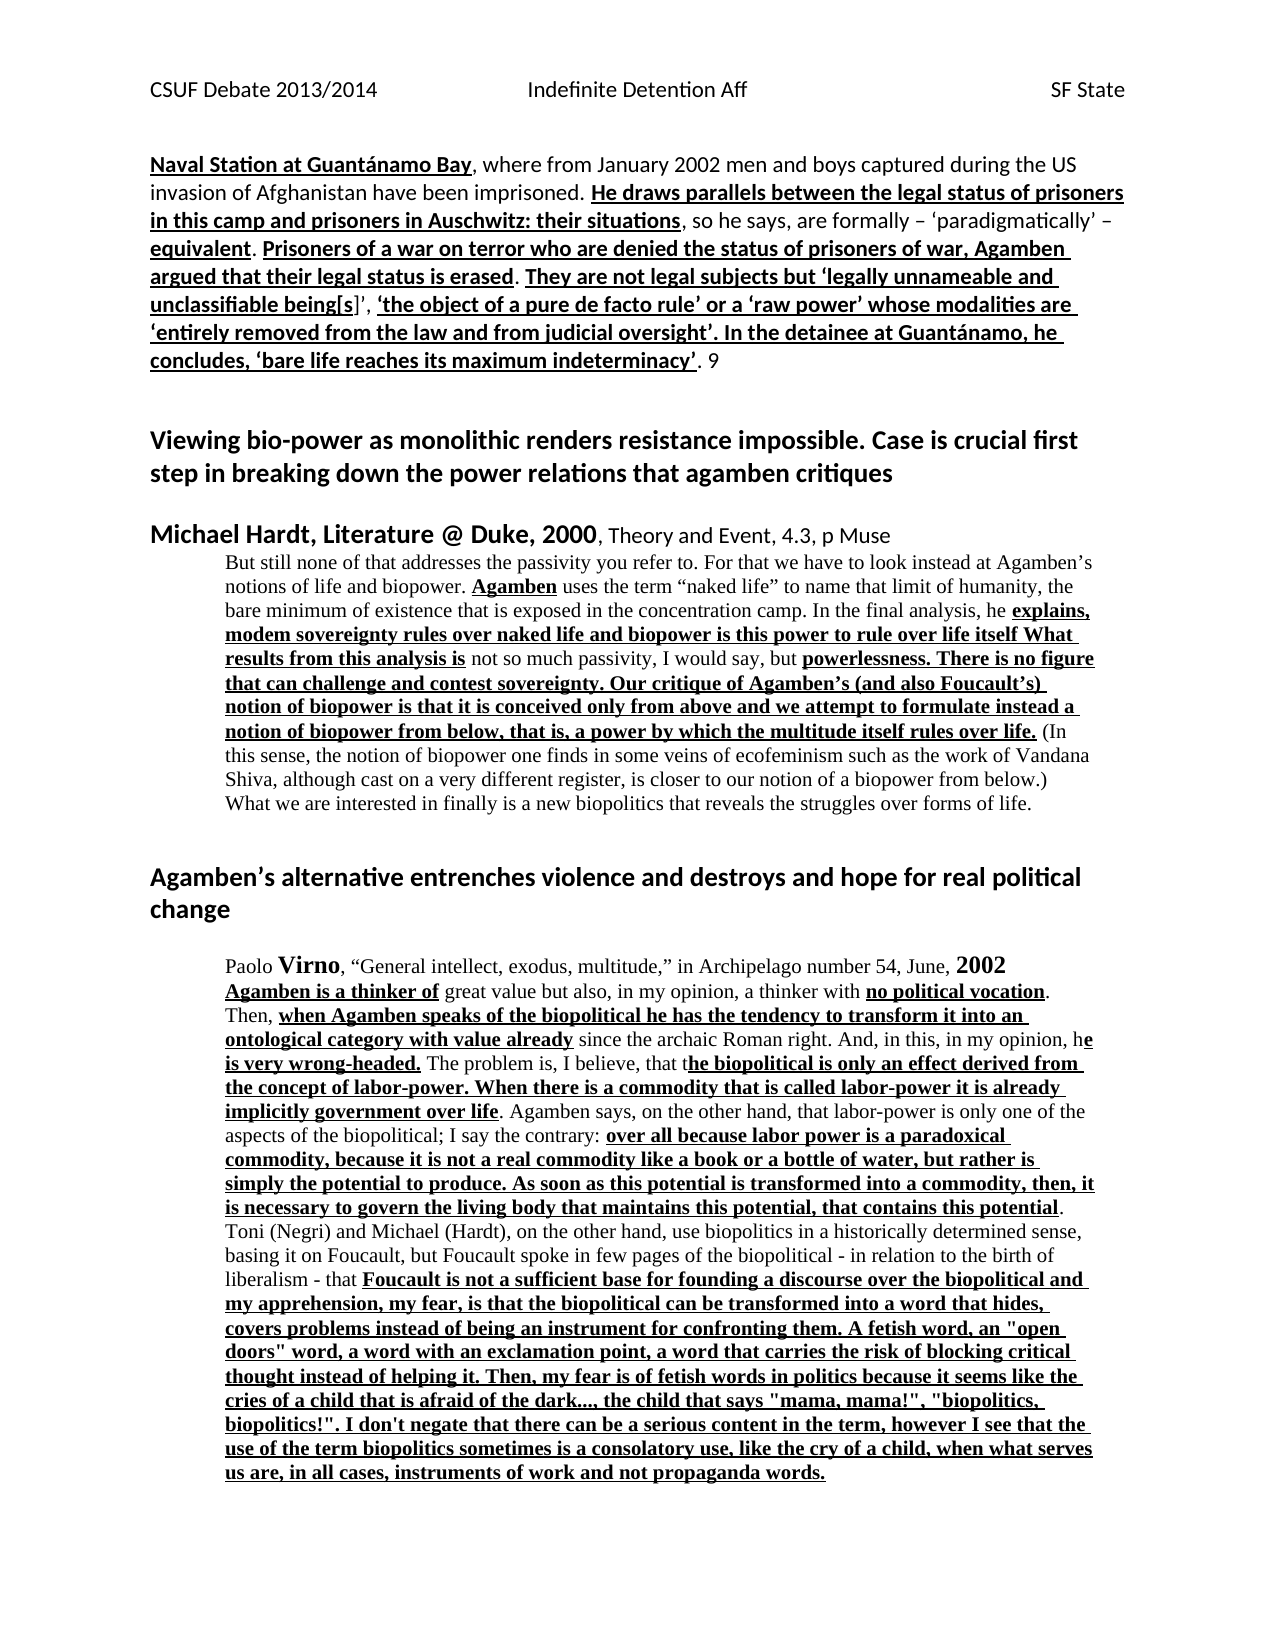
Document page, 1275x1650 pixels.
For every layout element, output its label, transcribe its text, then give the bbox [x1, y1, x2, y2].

text But still none of that addresses the passivity you refer to. For that we have to look instead at Agamben’s notions of life and biopower. Agamben uses the term “naked life” to name that limit of humanity, the bare minimum of existence that is exposed in the concentration camp. In the final analysis, he explains, modem sovereignty rules over naked life and biopower is this power to rule over life itself What results from this analysis is not so much passivity, I would say, but powerlessness. There is no figure that can challenge and contest sovereignty. Our critique of Agamben’s (and also Foucault’s) notion of biopower is that it is conceived only from above and we attempt to formulate instead a notion of biopower from below, that is, a power by which the multitude itself rules over life. (In this sense, the notion of biopower one finds in some veins of ecofeminism such as the work of Vandana Shiva, although cast on a very different register, is closer to our notion of a biopower from below.) What we are interested in finally is a new biopolitics that reveals the struggles over forms of life. [225, 550, 1095, 839]
text Michael Hardt, Literature @ Duke, 2000, Theory and Event, 4.3, p Muse [150, 517, 1125, 550]
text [150, 150, 1125, 374]
text Paolo Virno, “General intellect, exodus, multitude,” in Archipelago number 54, June, 2002 [225, 950, 1095, 978]
subtitle Viewing bio-power as monolithic renders resistance impossible. Case is crucial first step in breaking down the power relations that agamben critiques [150, 423, 1125, 489]
text Agamben is a thinker of great value but also, in my opinion, a thinker with no political vocation. Then, when Agamben speaks of the biopolitical he has the tendency to transform it into an ontological category with value already since the archaic Roman right. And, in this, in my opinion, he is very wrong-headed. The problem is, I believe, that the biopolitical is only an effect derived from the concept of labor-power. When there is a commodity that is called labor-power it is already implicitly government over life. Agamben says, on the other hand, that labor-power is only one of the aspects of the biopolitical; I say the contrary: over all because labor power is a paradoxical commodity, because it is not a real commodity like a book or a bottle of water, but rather is simply the potential to produce. As soon as this potential is transformed into a commodity, then, it is necessary to govern the living body that maintains this potential, that contains this potential. Toni (Negri) and Michael (Hardt), on the other hand, use biopolitics in a historically determined sense, basing it on Foucault, but Foucault spoke in few pages of the biopolitical - in relation to the birth of liberalism - that Foucault is not a sufficient base for founding a discourse over the biopolitical and my apprehension, my fear, is that the biopolitical can be transformed into a word that hides, covers problems instead of being an instrument for confronting them. A fetish word, an "open doors" word, a word with an exclamation point, a word that carries the risk of blocking critical thought instead of helping it. Then, my fear is of fetish words in politics because it seems like the cries of a child that is afraid of the dark..., the child that says "mama, mama!", "biopolitics, biopolitics!". I don't negate that there can be a serious content in the term, however I see that the use of the term biopolitics sometimes is a consolatory use, like the cry of a child, when what serves us are, in all cases, instruments of work and not propaganda words. [225, 1193, 1095, 1484]
subtitle Agamben’s alternative entrenches violence and destroys and hope for real political change [150, 860, 1125, 926]
text Agamben is a thinker of great value but also, in my opinion, a thinker with no political vocation. Then, when Agamben speaks of the biopolitical he has the tendency to transform it into an ontological category with value already since the archaic Roman right. And, in this, in my opinion, he is very wrong-headed. The problem is, I believe, that the biopolitical is only an effect derived from the concept of labor-power. When there is a commodity that is called labor-power it is already implicitly government over life. Agamben says, on the other hand, that labor-power is only one of the aspects of the biopolitical; I say the contrary: over all because labor power is a paradoxical commodity, because it is not a real commodity like a book or a bottle of water, but rather is simply the potential to produce. As soon as this potential is transformed into a commodity, then, it is necessary to govern the living body that maintains this potential, that contains this potential. Toni (Negri) and Michael (Hardt), on the other hand, use biopolitics in a historically determined sense, basing it on Foucault, but Foucault spoke in few pages of the biopolitical - in relation to the birth of liberalism - that Foucault is not a sufficient base for founding a discourse over the biopolitical and my apprehension, my fear, is that the biopolitical can be transformed into a word that hides, covers problems instead of being an instrument for confronting them. A fetish word, an "open doors" word, a word with an exclamation point, a word that carries the risk of blocking critical thought instead of helping it. Then, my fear is of fetish words in politics because it seems like the cries of a child that is afraid of the dark..., the child that says "mama, mama!", "biopolitics, biopolitics!". I don't negate that there can be a serious content in the term, however I see that the use of the term biopolitics sometimes is a consolatory use, like the cry of a child, when what serves us are, in all cases, instruments of work and not propaganda words. [225, 978, 1095, 1192]
